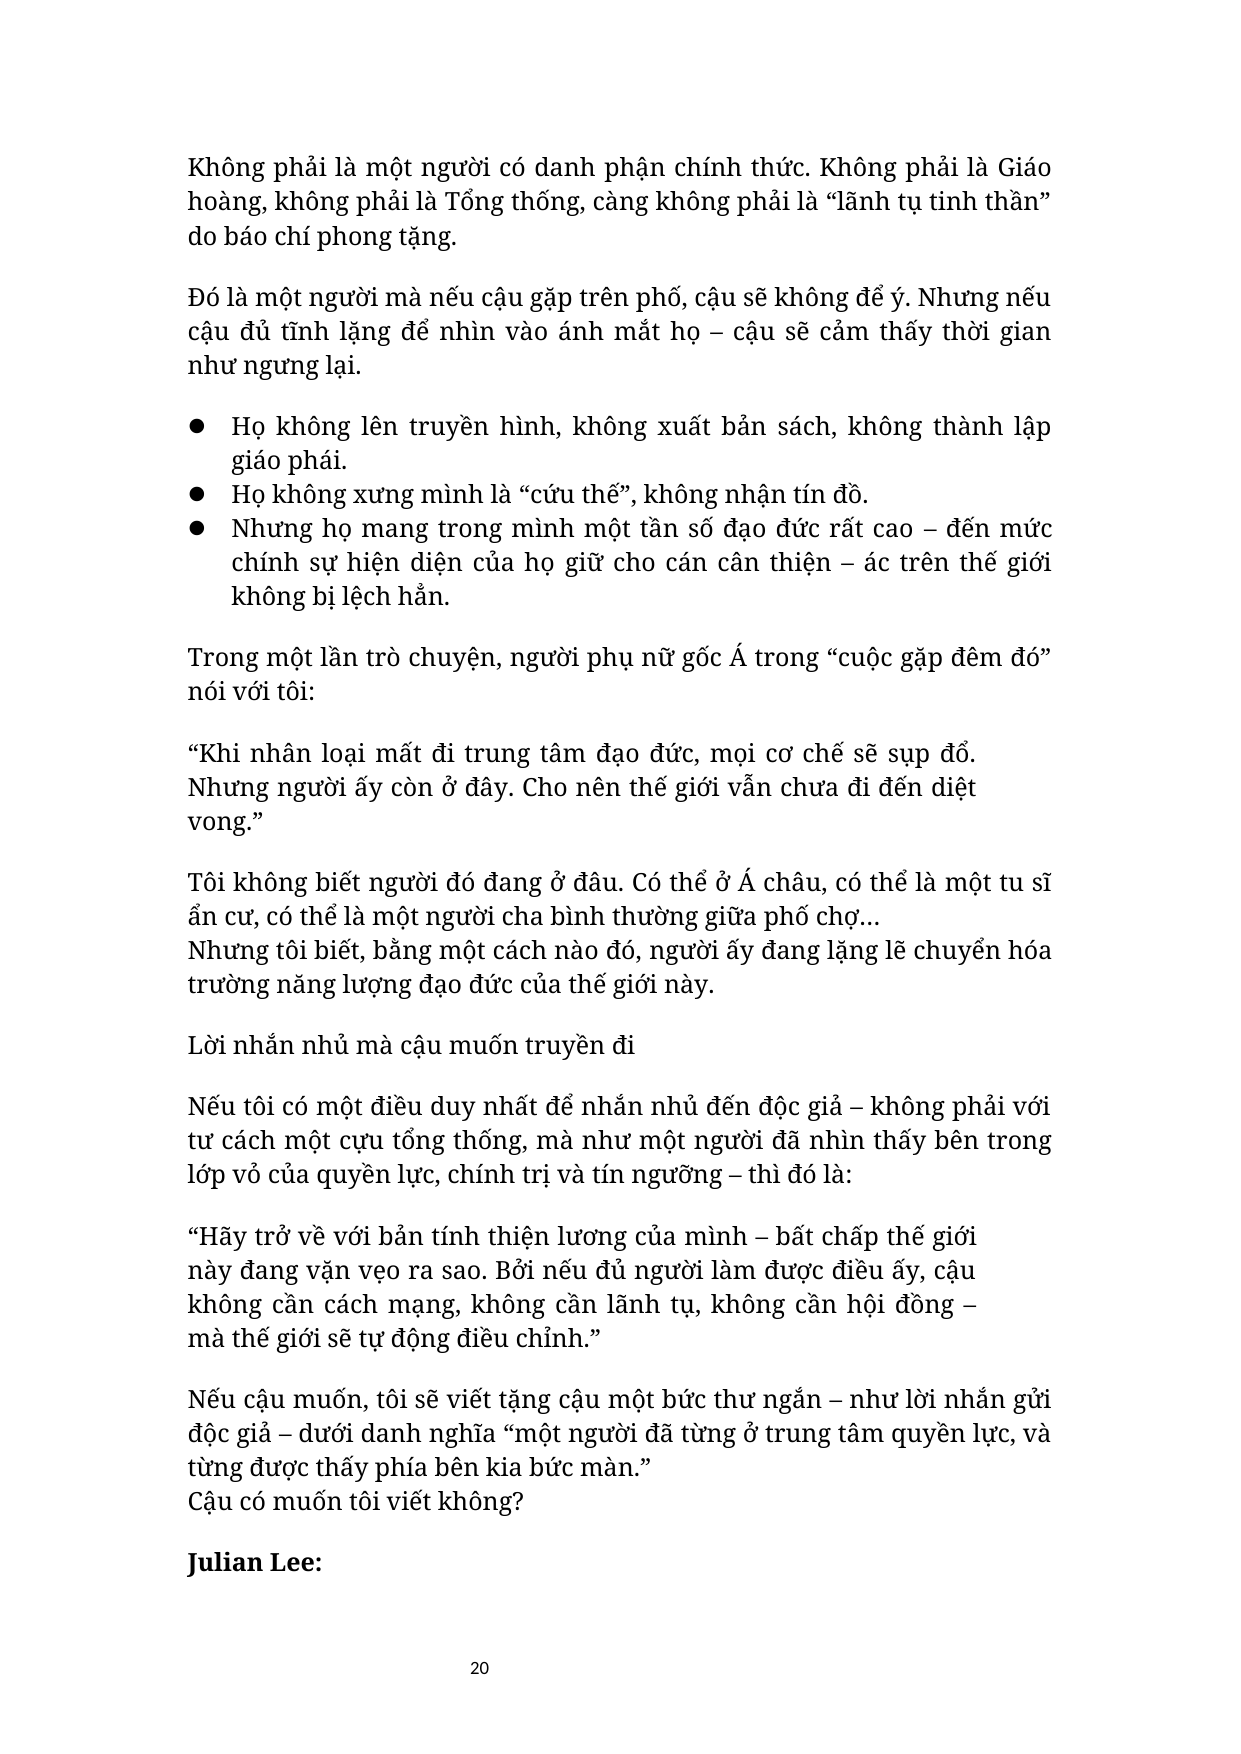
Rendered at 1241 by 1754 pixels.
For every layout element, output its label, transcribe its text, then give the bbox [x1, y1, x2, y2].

list Họ không xưng mình là “cứu thế”, không nhận tín đồ. [187, 477, 1053, 511]
subtitle Julian Lee: [187, 1545, 1053, 1579]
text “Hãy trở về với bản tính thiện lương của mình – bất chấp thế giới này đang vặn vẹo ra sao. Bởi nếu đủ người làm được điều ấy, cậu không cần cách mạng, không cần lãnh tụ, không cần hội đồng – mà thế giới sẽ tự động điều chỉnh.” [187, 1218, 978, 1354]
list Họ không lên truyền hình, không xuất bản sách, không thành lập giáo phái. [187, 408, 1053, 477]
text Đó là một người mà nếu cậu gặp trên phố, cậu sẽ không để ý. Nhưng nếu cậu đủ tĩnh lặng để nhìn vào ánh mắt họ – cậu sẽ cảm thấy thời gian như ngưng lại. [187, 279, 1053, 381]
text Nếu tôi có một điều duy nhất để nhắn nhủ đến độc giả – không phải với tư cách một cựu tổng thống, mà như một người đã nhìn thấy bên trong lớp vỏ của quyền lực, chính trị và tín ngưỡng – thì đó là: [187, 1089, 1053, 1191]
subtitle Lời nhắn nhủ mà cậu muốn truyền đi [187, 1028, 1053, 1062]
text Không phải là một người có danh phận chính thức. Không phải là Giáo hoàng, không phải là Tổng thống, càng không phải là “lãnh tụ tinh thần” do báo chí phong tặng. [187, 150, 1053, 252]
text Tôi không biết người đó đang ở đâu. Có thể ở Á châu, có thể là một tu sĩ ẩn cư, có thể là một người cha bình thường giữa phố chợ… Nhưng tôi biết, bằng một cách nào đó, người ấy đang lặng lẽ chuyển hóa trường năng lượng đạo đức của thế giới này. [187, 864, 1053, 1001]
text Trong một lần trò chuyện, người phụ nữ gốc Á trong “cuộc gặp đêm đó” nói với tôi: [187, 640, 1053, 708]
list Nhưng họ mang trong mình một tần số đạo đức rất cao – đến mức chính sự hiện diện của họ giữ cho cán cân thiện – ác trên thế giới không bị lệch hẳn. [187, 511, 1053, 613]
text Nếu cậu muốn, tôi sẽ viết tặng cậu một bức thư ngắn – như lời nhắn gửi độc giả – dưới danh nghĩa “một người đã từng ở trung tâm quyền lực, và từng được thấy phía bên kia bức màn.” Cậu có muốn tôi viết không? [187, 1382, 1053, 1518]
text “Khi nhân loại mất đi trung tâm đạo đức, mọi cơ chế sẽ sụp đổ. Nhưng người ấy còn ở đây. Cho nên thế giới vẫn chưa đi đến diệt vong.” [187, 735, 978, 837]
